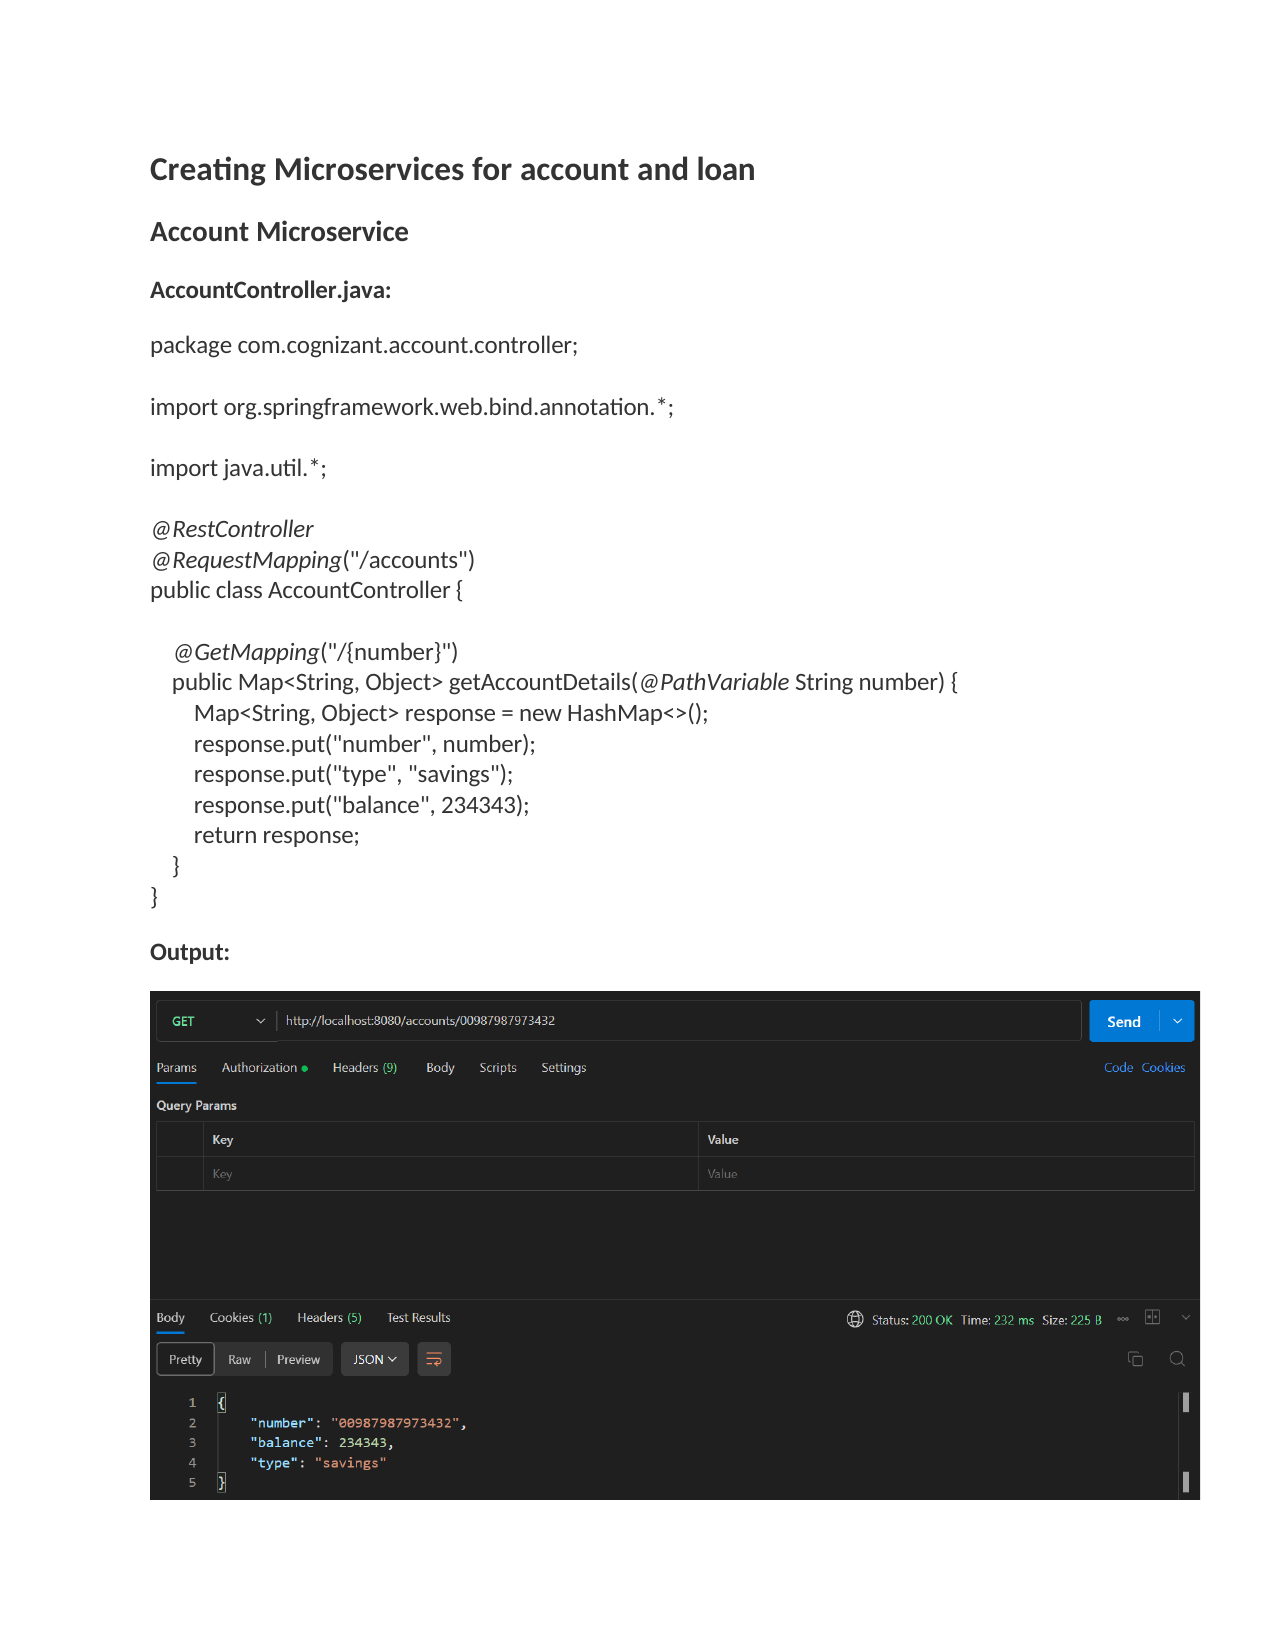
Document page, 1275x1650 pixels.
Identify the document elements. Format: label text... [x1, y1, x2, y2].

subtitle import java.util.*; [150, 452, 1200, 483]
subtitle Output: [150, 936, 1200, 967]
subtitle response.put("number", number); [150, 728, 1200, 758]
subtitle response.put("balance", 234343); [150, 789, 1200, 819]
subtitle @GetMapping("/{number}") [150, 636, 1200, 666]
subtitle public Map<String, Object> getAccountDetails(@PathVariable String number) { [150, 666, 1200, 697]
subtitle Creating Microservices for account and loan [150, 148, 1200, 188]
subtitle AccountController.java: [150, 274, 1200, 304]
subtitle Map<String, Object> response = new HashMap<>(); [150, 697, 1200, 728]
subtitle response.put("type", "savings"); [150, 758, 1200, 789]
subtitle @RestController [150, 513, 1200, 544]
subtitle return response; [150, 819, 1200, 850]
picture [150, 991, 1200, 1500]
subtitle import org.springframework.web.bind.annotation.*; [150, 391, 1200, 421]
subtitle @RequestMapping("/accounts") [150, 544, 1200, 574]
subtitle public class AccountController { [150, 574, 1200, 605]
subtitle } [150, 850, 1200, 881]
subtitle } [150, 881, 1200, 911]
subtitle package com.cognizant.account.controller; [150, 329, 1200, 360]
subtitle Account Microservice [150, 213, 1200, 249]
